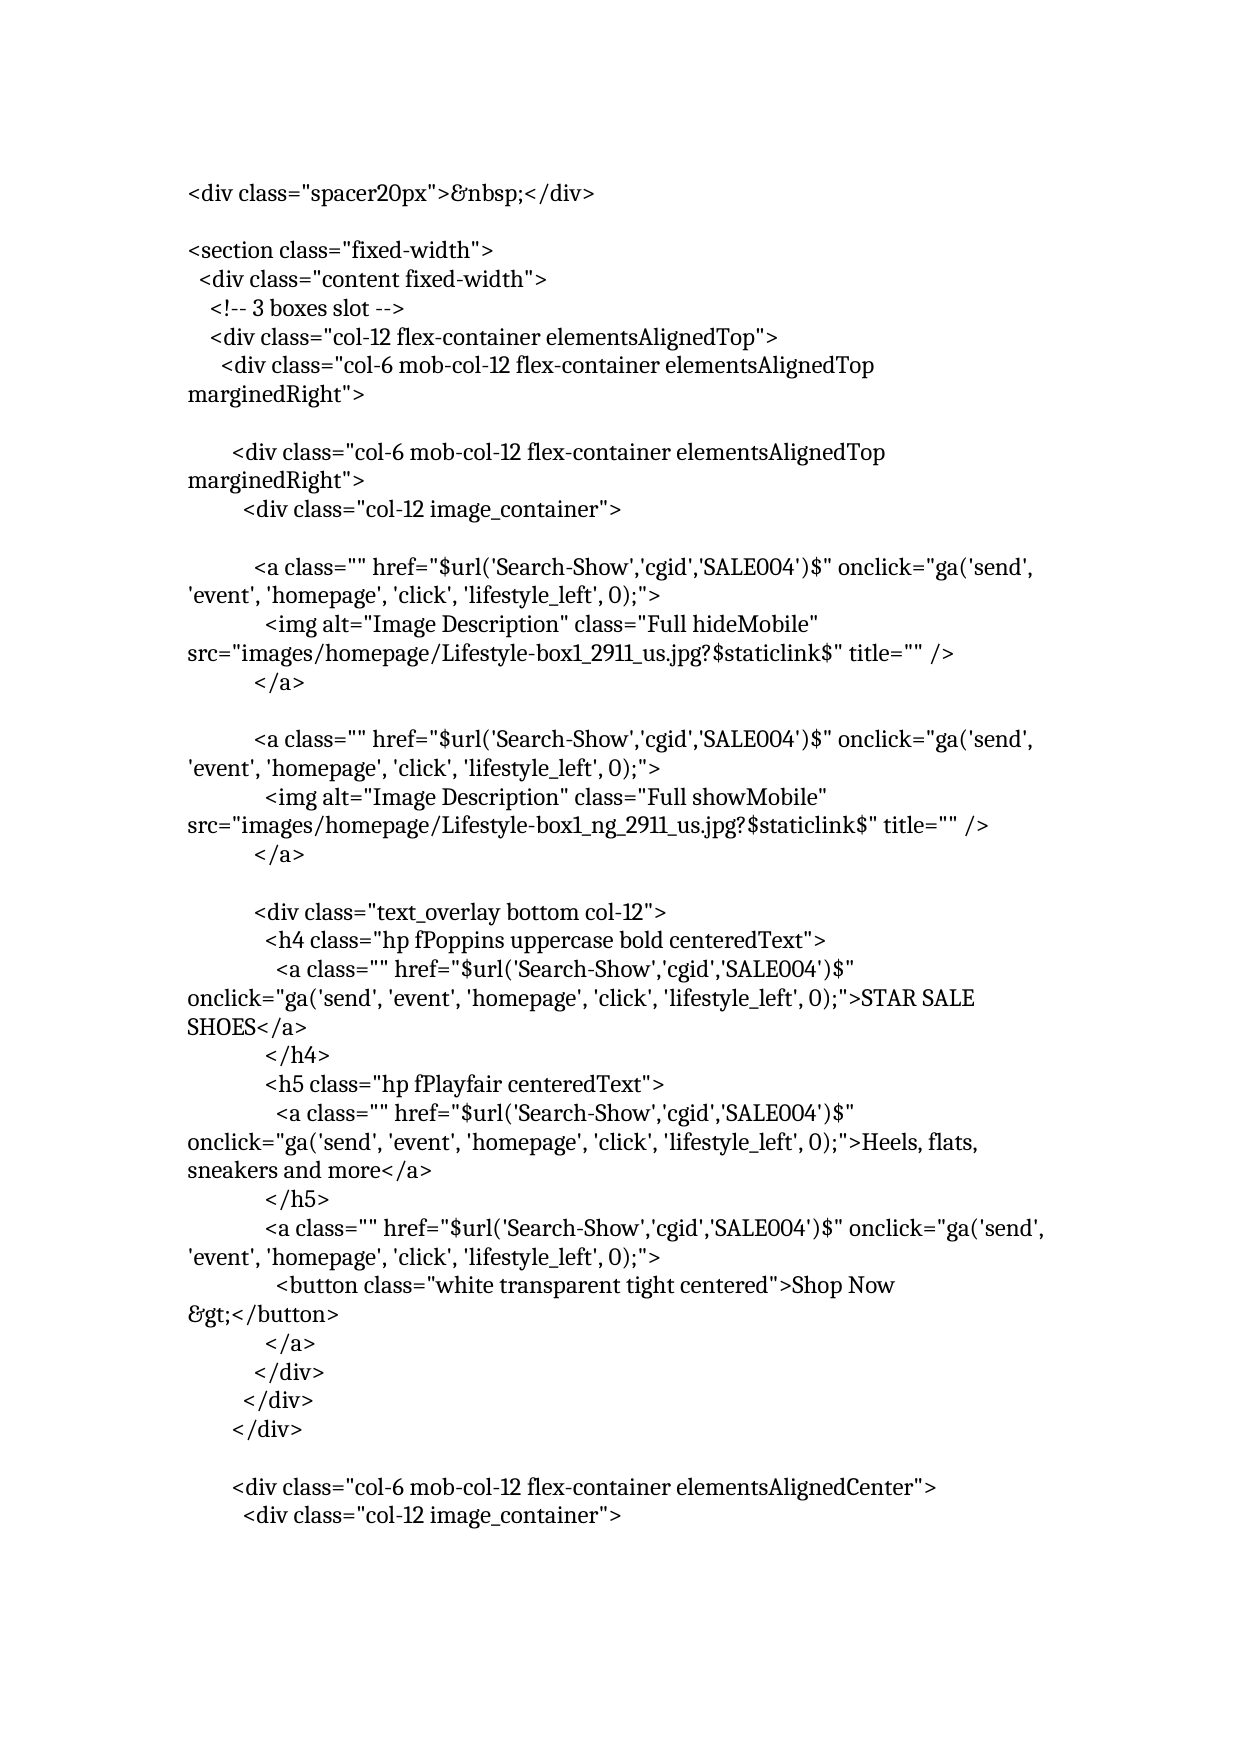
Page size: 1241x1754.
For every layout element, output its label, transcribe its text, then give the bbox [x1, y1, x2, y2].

text <div class="col-6 mob-col-12 flex-container elementsAlignedTop marginedRight"> [187, 351, 1053, 409]
text <h5 class="hp fPlayfair centeredText"> [187, 1070, 1053, 1099]
text <div class="col-6 mob-col-12 flex-container elementsAlignedTop marginedRight"> [187, 437, 1053, 495]
text <!-- 3 boxes slot --> [187, 294, 1053, 322]
text <section class="fixed-width"> [187, 236, 1053, 265]
text <a class="" href="$url('Search-Show','cgid','SALE004')$" onclick="ga('send', 'event', 'homepage', 'click', 'lifestyle_left', 0);">Heels, flats, sneakers and more</a> [187, 1099, 1053, 1185]
text <a class="" href="$url('Search-Show','cgid','SALE004')$" onclick="ga('send', 'event', 'homepage', 'click', 'lifestyle_left', 0);">STAR SALE SHOES</a> [187, 955, 1053, 1041]
text </a> [187, 1329, 1053, 1357]
text <div class="content fixed-width"> [187, 265, 1053, 294]
text <a class="" href="$url('Search-Show','cgid','SALE004')$" onclick="ga('send', 'event', 'homepage', 'click', 'lifestyle_left', 0);"> [187, 552, 1053, 610]
text <img alt="Image Description" class="Full showMobile" src="images/homepage/Lifestyle-box1_ng_2911_us.jpg?$staticlink$" title="" /> [187, 782, 1053, 840]
text </div> [187, 1386, 1053, 1415]
text <div class="col-6 mob-col-12 flex-container elementsAlignedCenter"> [187, 1472, 1053, 1501]
text <button class="white transparent tight centered">Shop Now &gt;</button> [187, 1271, 1053, 1329]
text </div> [187, 1415, 1053, 1444]
text <div class="spacer20px">&nbsp;</div> [187, 179, 1053, 207]
text <h4 class="hp fPoppins uppercase bold centeredText"> [187, 926, 1053, 955]
text <a class="" href="$url('Search-Show','cgid','SALE004')$" onclick="ga('send', 'event', 'homepage', 'click', 'lifestyle_left', 0);"> [187, 725, 1053, 782]
text <div class="col-12 image_container"> [187, 1501, 1053, 1530]
text <div class="text_overlay bottom col-12"> [187, 897, 1053, 926]
text <img alt="Image Description" class="Full hideMobile" src="images/homepage/Lifestyle-box1_2911_us.jpg?$staticlink$" title="" /> [187, 610, 1053, 667]
text <div class="col-12 image_container"> [187, 495, 1053, 524]
text </a> [187, 667, 1053, 696]
text <a class="" href="$url('Search-Show','cgid','SALE004')$" onclick="ga('send', 'event', 'homepage', 'click', 'lifestyle_left', 0);"> [187, 1214, 1053, 1271]
text </a> [187, 840, 1053, 869]
text </h5> [187, 1185, 1053, 1214]
text <div class="col-12 flex-container elementsAlignedTop"> [187, 322, 1053, 351]
text </div> [187, 1357, 1053, 1386]
text </h4> [187, 1041, 1053, 1070]
